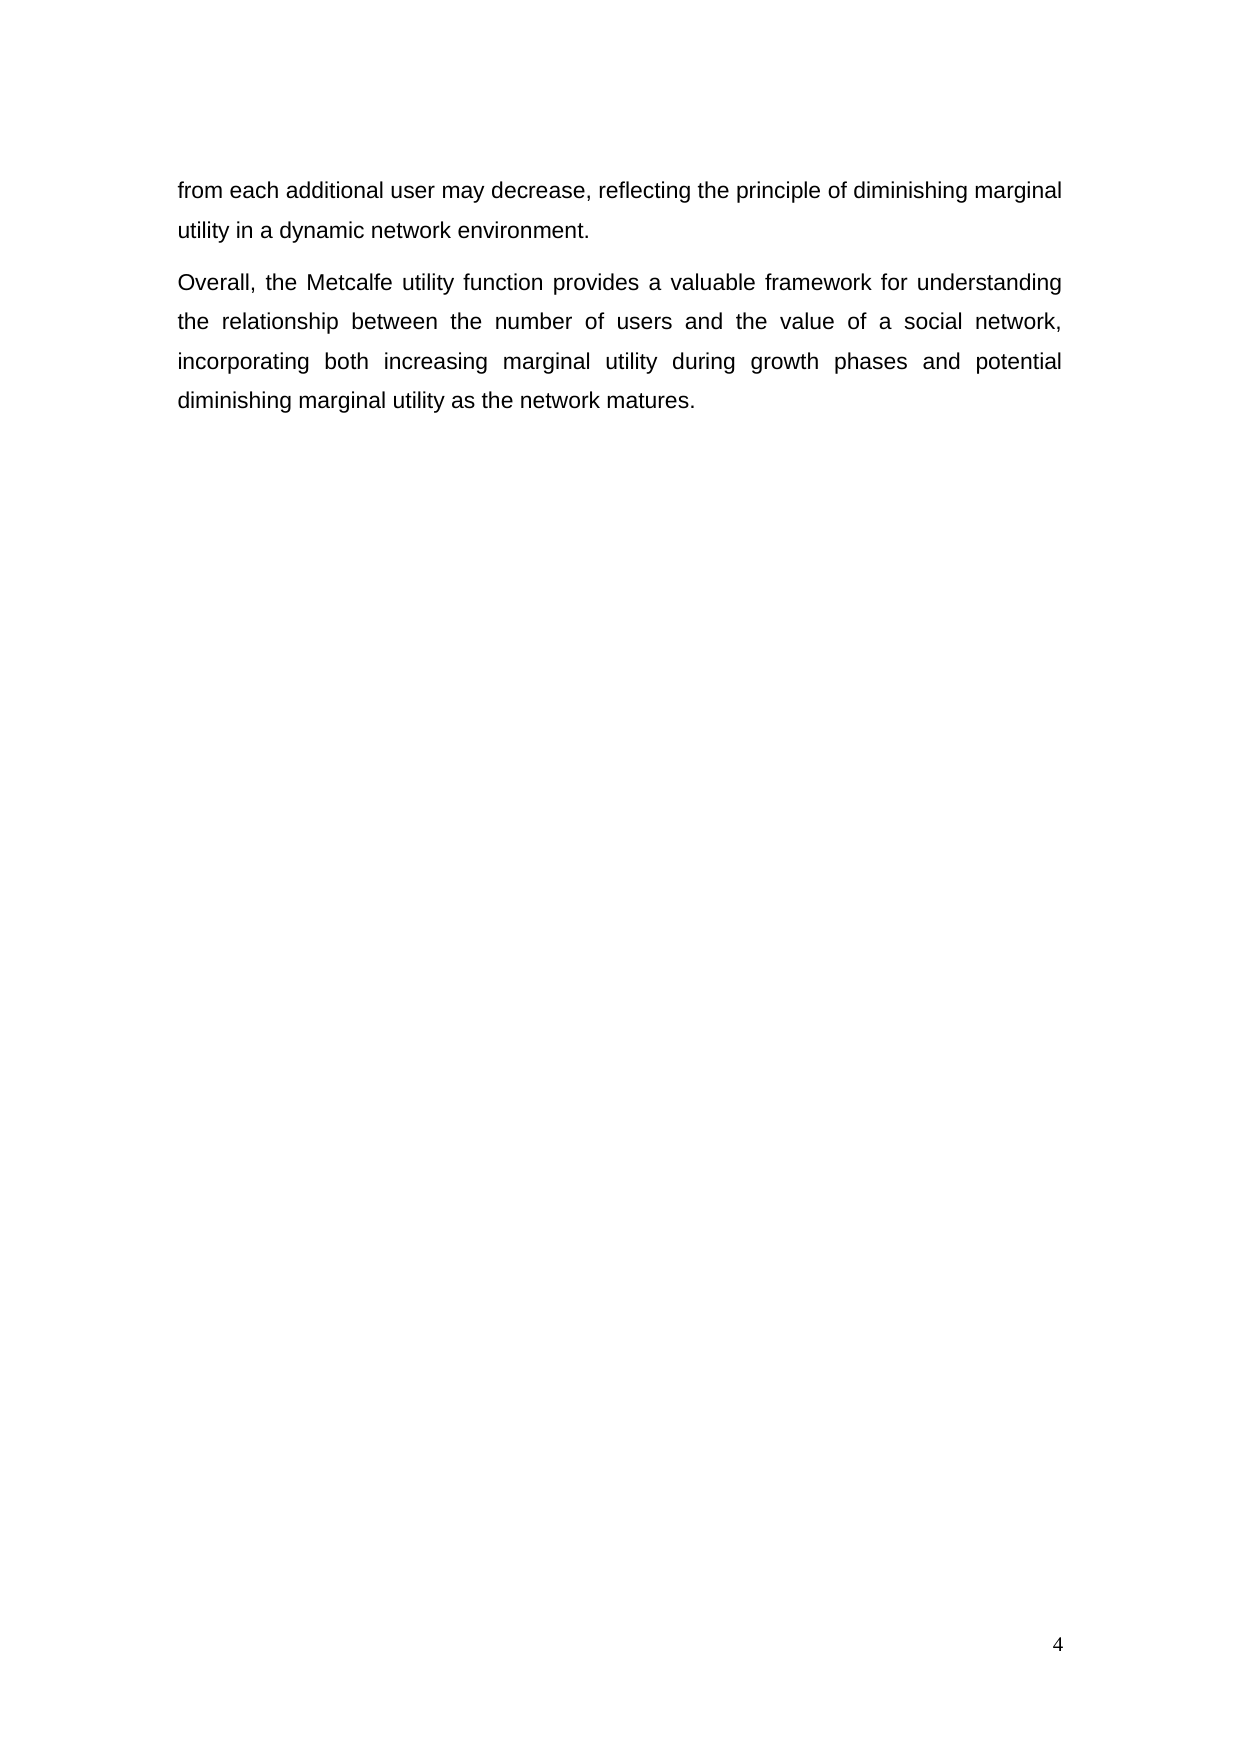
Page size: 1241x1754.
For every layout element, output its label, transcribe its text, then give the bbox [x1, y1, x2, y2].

text Overall, the Metcalfe utility function provides a valuable framework for understanding the relationship between the number of users and the value of a social network, incorporating both increasing marginal utility during growth phases and potential diminishing marginal utility as the network matures. [177, 269, 1063, 413]
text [177, 177, 1063, 243]
